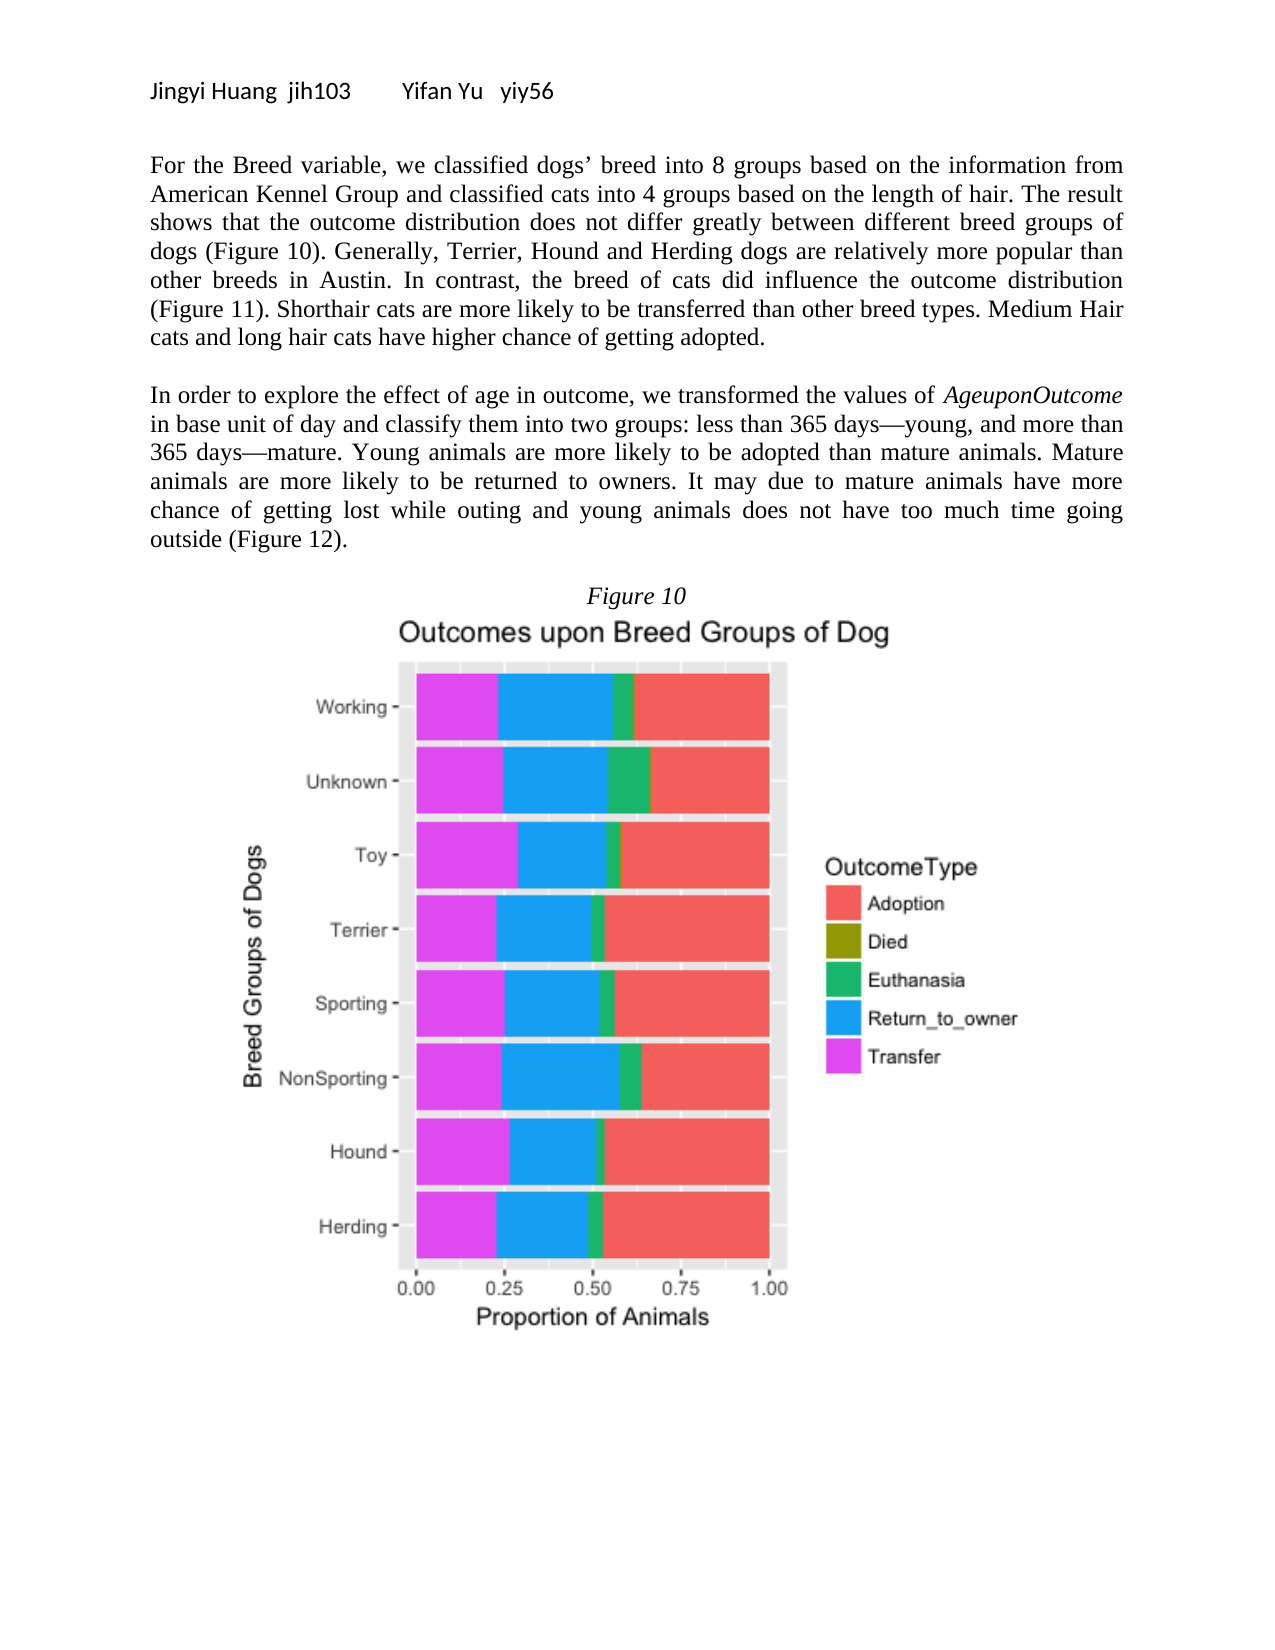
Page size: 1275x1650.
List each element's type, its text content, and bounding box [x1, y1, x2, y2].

text Figure 10 [150, 581, 1125, 610]
text For the Breed variable, we classified dogs’ breed into 8 groups based on the information from American Kennel Group and classified cats into 4 groups based on the length of hair. The result shows that the outcome distribution does not differ greatly between different breed groups of dogs (Figure 10). Generally, Terrier, Hound and Herding dogs are relatively more popular than other breeds in Austin. In contrast, the breed of cats did influence the outcome distribution (Figure 11). Shorthair cats are more likely to be transferred than other breed types. Medium Hair cats and long hair cats have higher chance of getting adopted. [150, 150, 1125, 351]
picture [232, 610, 1043, 1342]
text In order to explore the effect of age in outcome, we transformed the values of AgeuponOutcome in base unit of day and classify them into two groups: less than 365 days—young, and more than 365 days—mature. Young animals are more likely to be adopted than mature animals. Mature animals are more likely to be returned to owners. It may due to mature animals have more chance of getting lost while outing and young animals does not have too much time going outside (Figure 12). [150, 380, 1125, 552]
